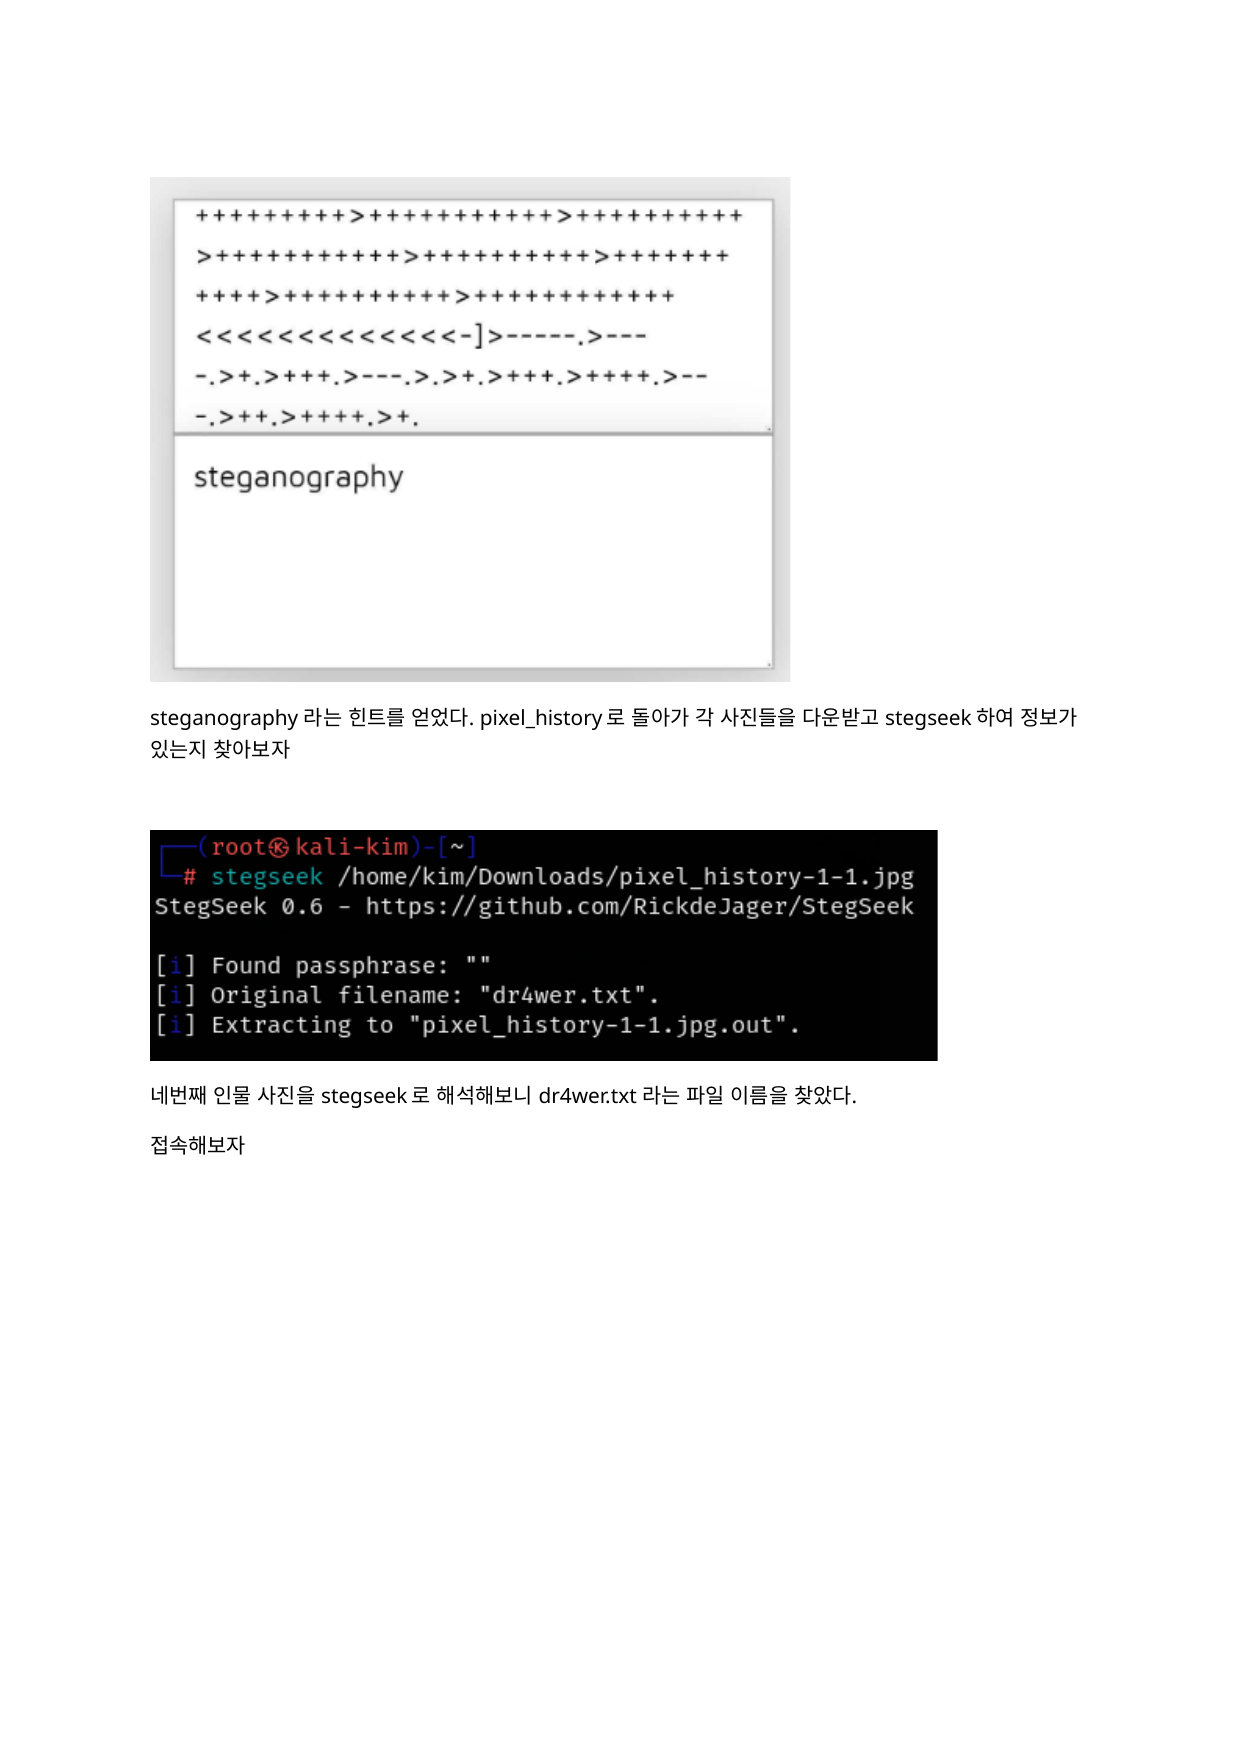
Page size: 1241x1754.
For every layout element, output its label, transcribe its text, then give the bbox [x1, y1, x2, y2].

picture [150, 830, 938, 1061]
text 접속해보자 [150, 1129, 1090, 1159]
text 네번째 인물 사진을 stegseek로 해석해보니 dr4wer.txt 라는 파일 이름을 찾았다. [150, 1080, 1090, 1110]
picture [150, 177, 791, 682]
text steganography 라는 힌트를 얻었다. pixel_history로 돌아가 각 사진들을 다운받고 stegseek하여 정보가 있는지 찾아보자 [150, 701, 1090, 764]
